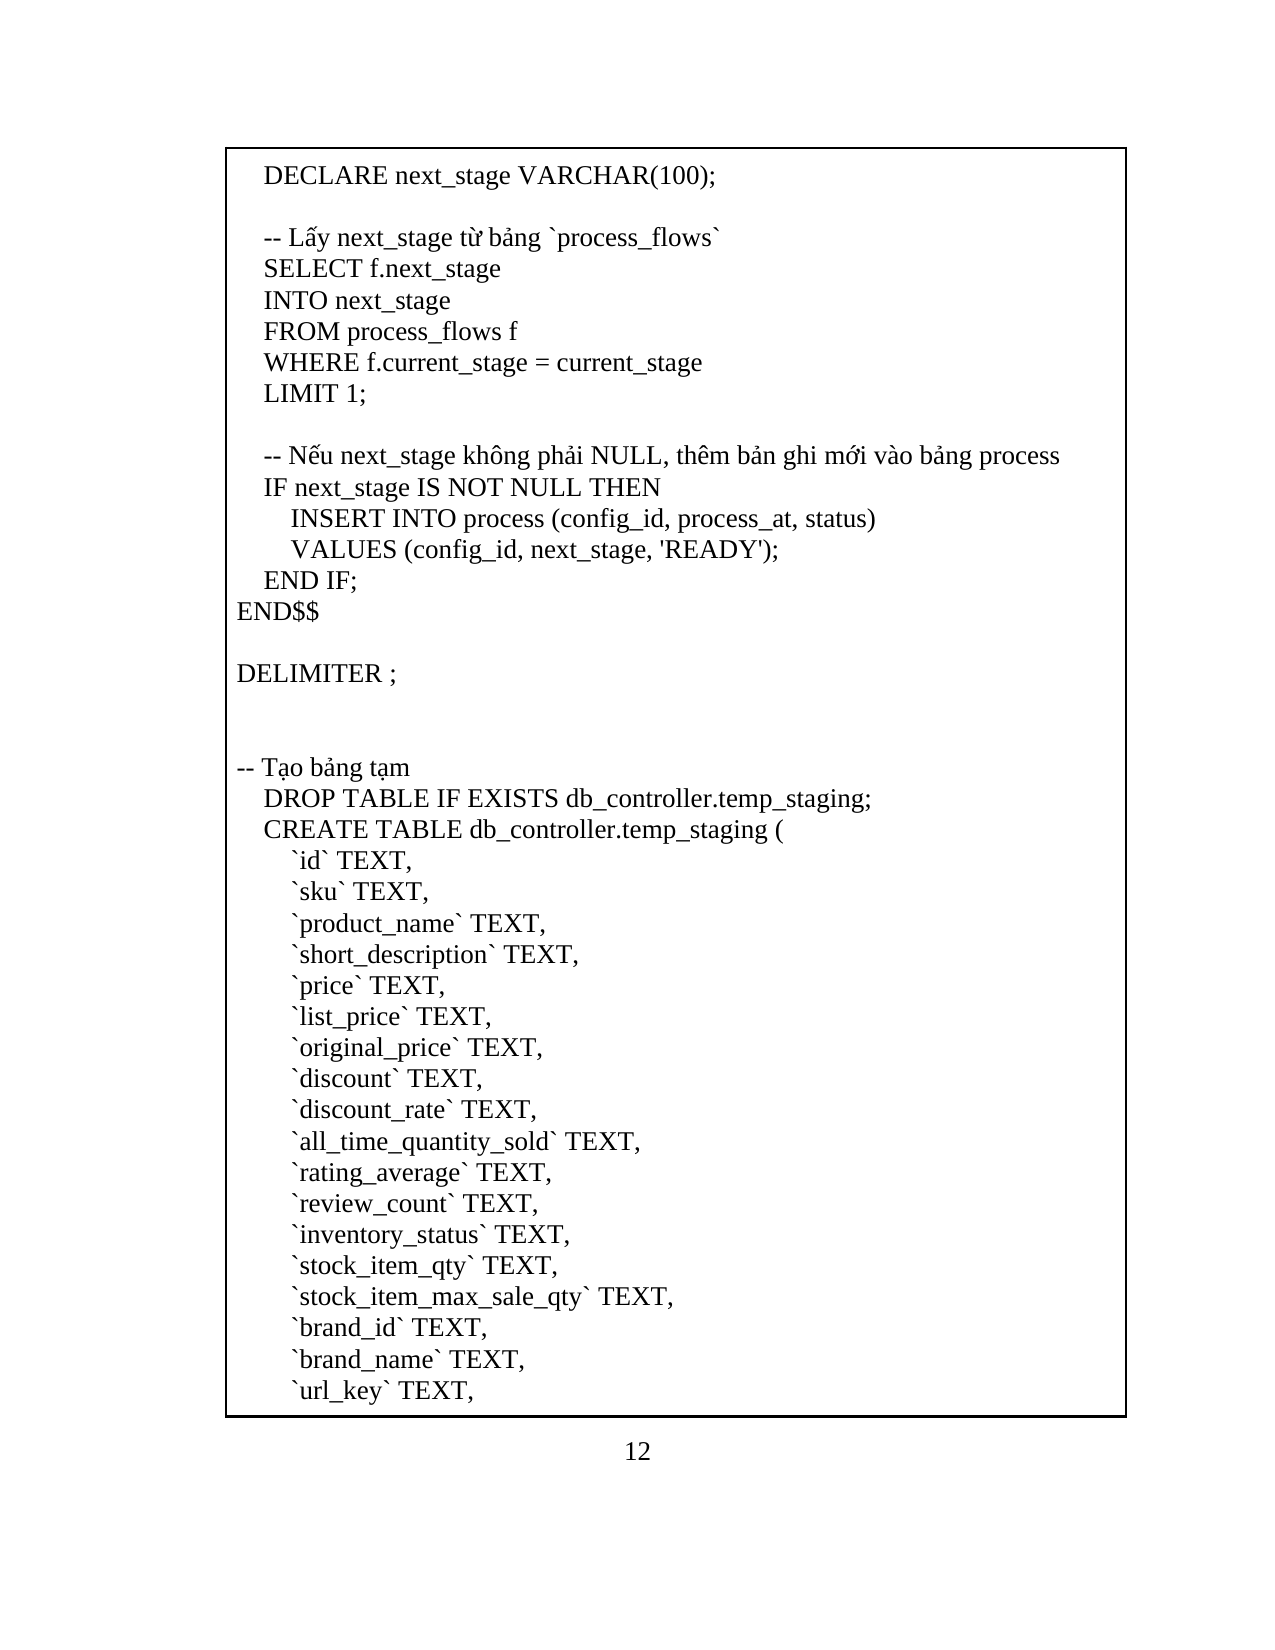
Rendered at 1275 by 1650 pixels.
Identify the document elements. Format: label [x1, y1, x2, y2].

table_header [227, 149, 1125, 1415]
